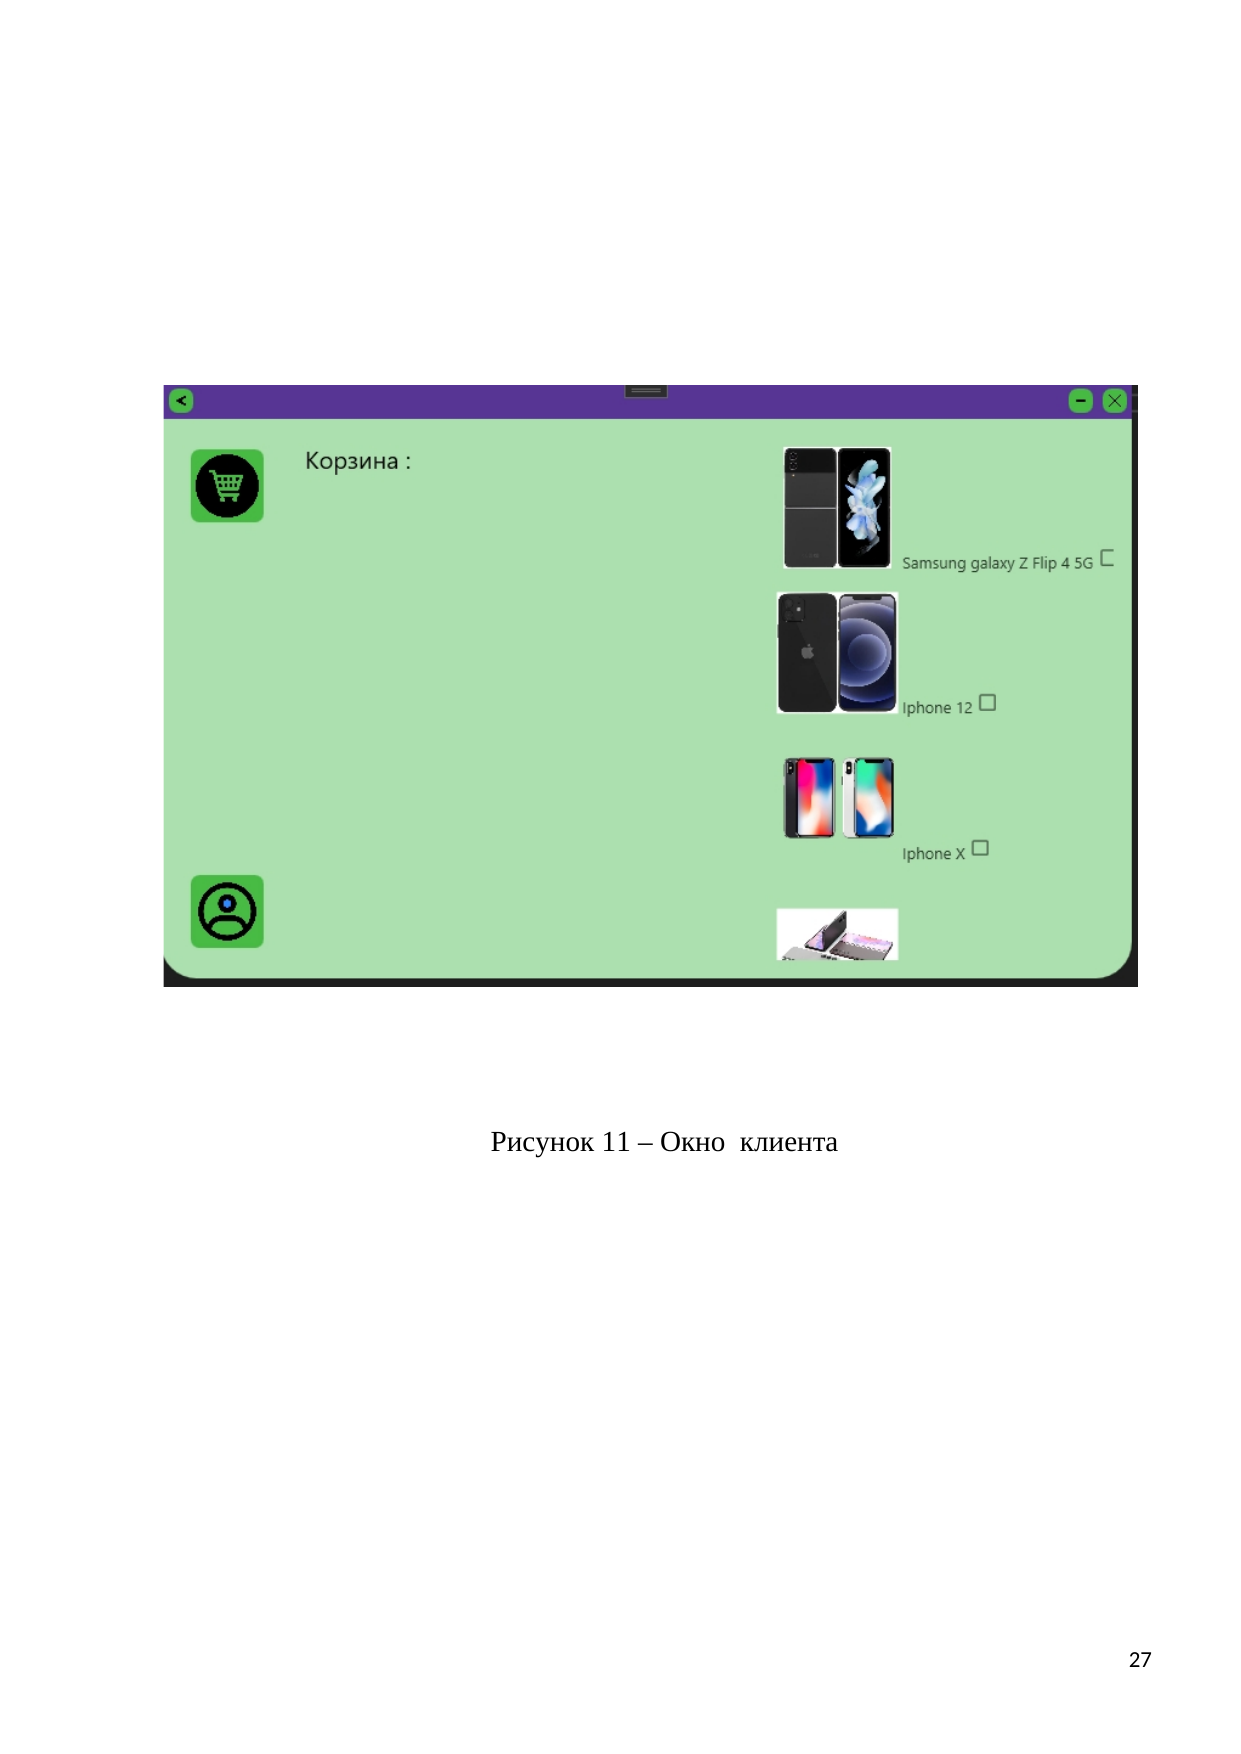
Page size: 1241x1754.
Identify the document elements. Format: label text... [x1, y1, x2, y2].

picture [163, 385, 1138, 987]
text Рисунок 11 – Окно клиента [177, 1124, 1152, 1158]
